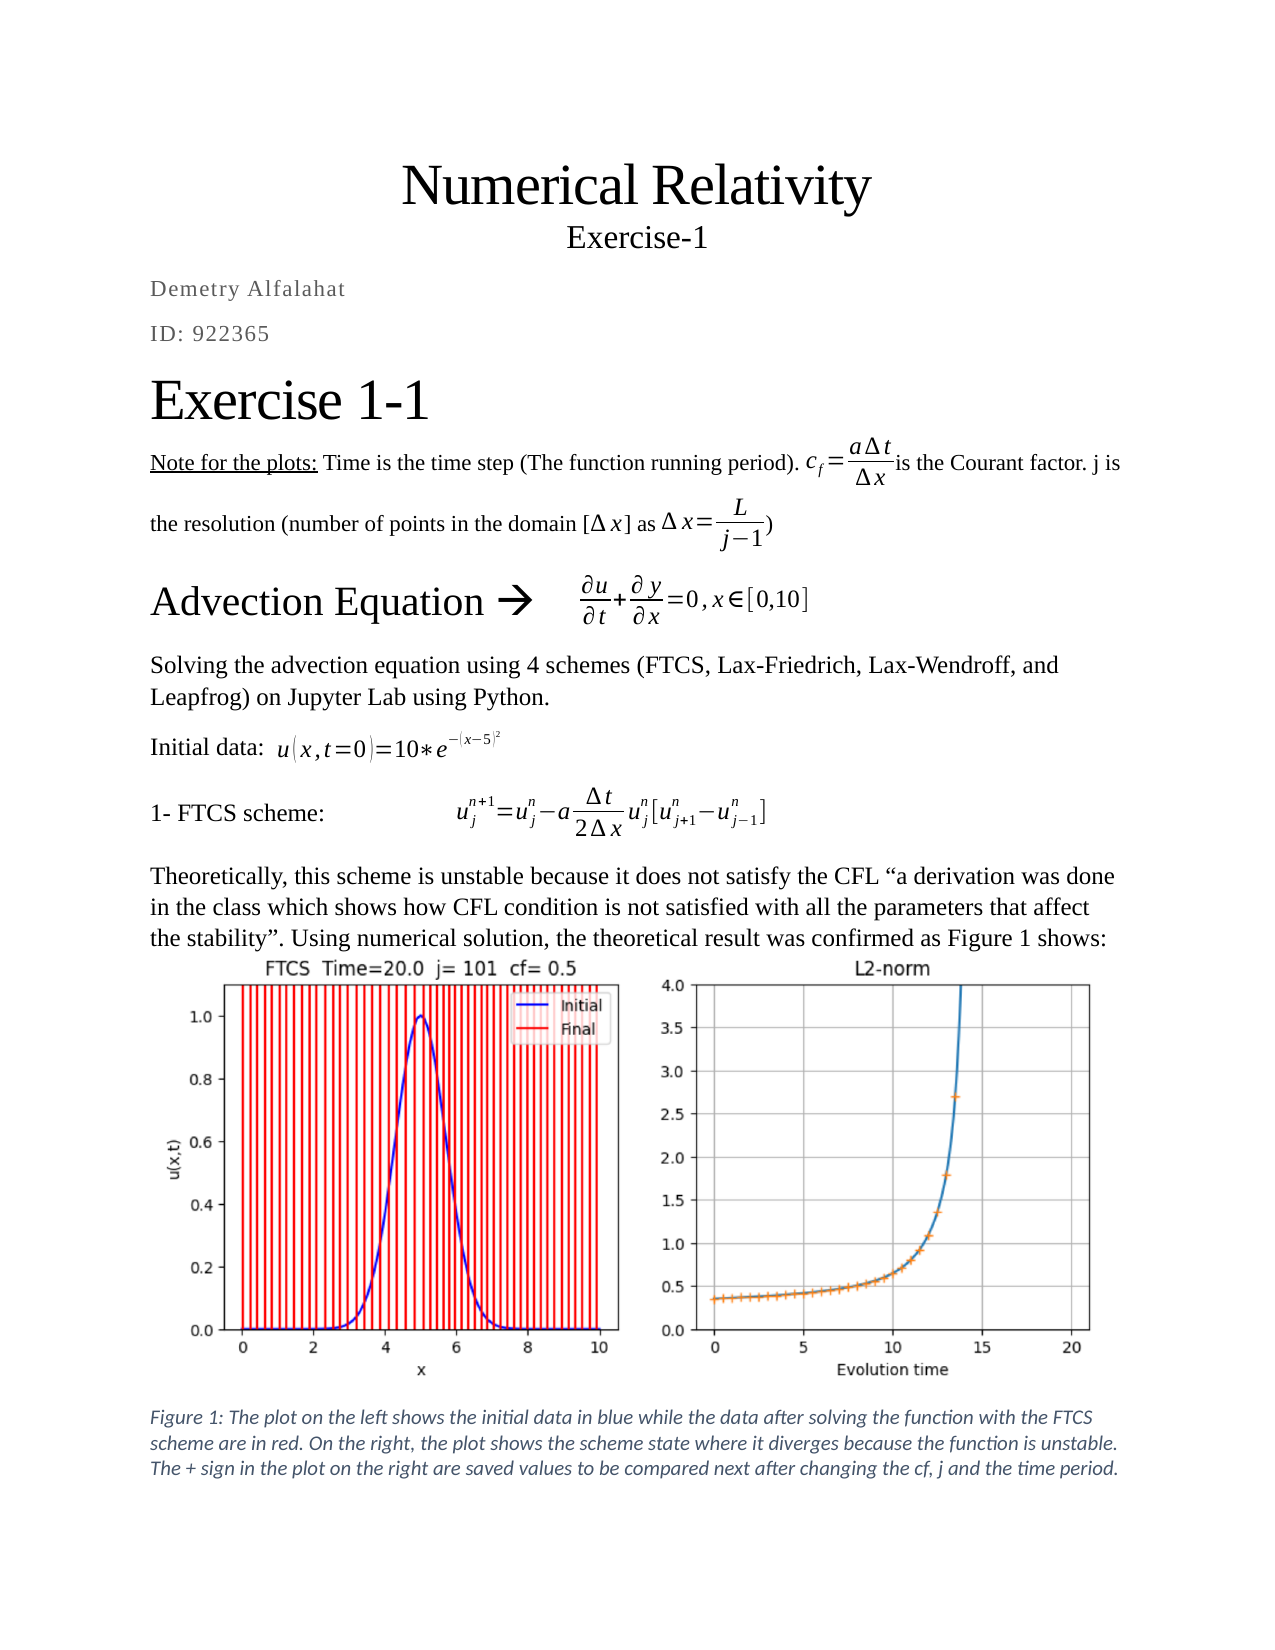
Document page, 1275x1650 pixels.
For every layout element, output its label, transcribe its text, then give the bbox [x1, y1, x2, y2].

picture [150, 953, 1123, 1386]
subtitle ID: 922365 [150, 320, 1125, 347]
subtitle Demetry Alfalahat [150, 275, 1125, 301]
text Advection Equation [150, 571, 1125, 630]
title Exercise 1-1 [150, 365, 1125, 432]
text Note for the plots: Time is the time step (The function running period). is the Courant factor. j is the resolution (number of points in the domain [] as ) [150, 432, 1125, 552]
text 1- FTCS scheme: [150, 783, 1125, 842]
text Initial data: [150, 729, 1125, 764]
title Numerical Relativity [150, 150, 1125, 217]
text Solving the advection equation using 4 schemes (FTCS, Lax-Friedrich, Lax-Wendroff, and Leapfrog) on Jupyter Lab using Python. [150, 651, 1125, 710]
text Figure 1: The plot on the left shows the initial data in blue while the data after solving the function with the FTCS scheme are in red. On the right, the plot shows the scheme state where it diverges because the function is unstable. The + sign in the plot on the right are saved values to be compared next after changing the cf, j and the time period. [150, 1404, 1125, 1481]
text Exercise-1 [150, 217, 1125, 255]
